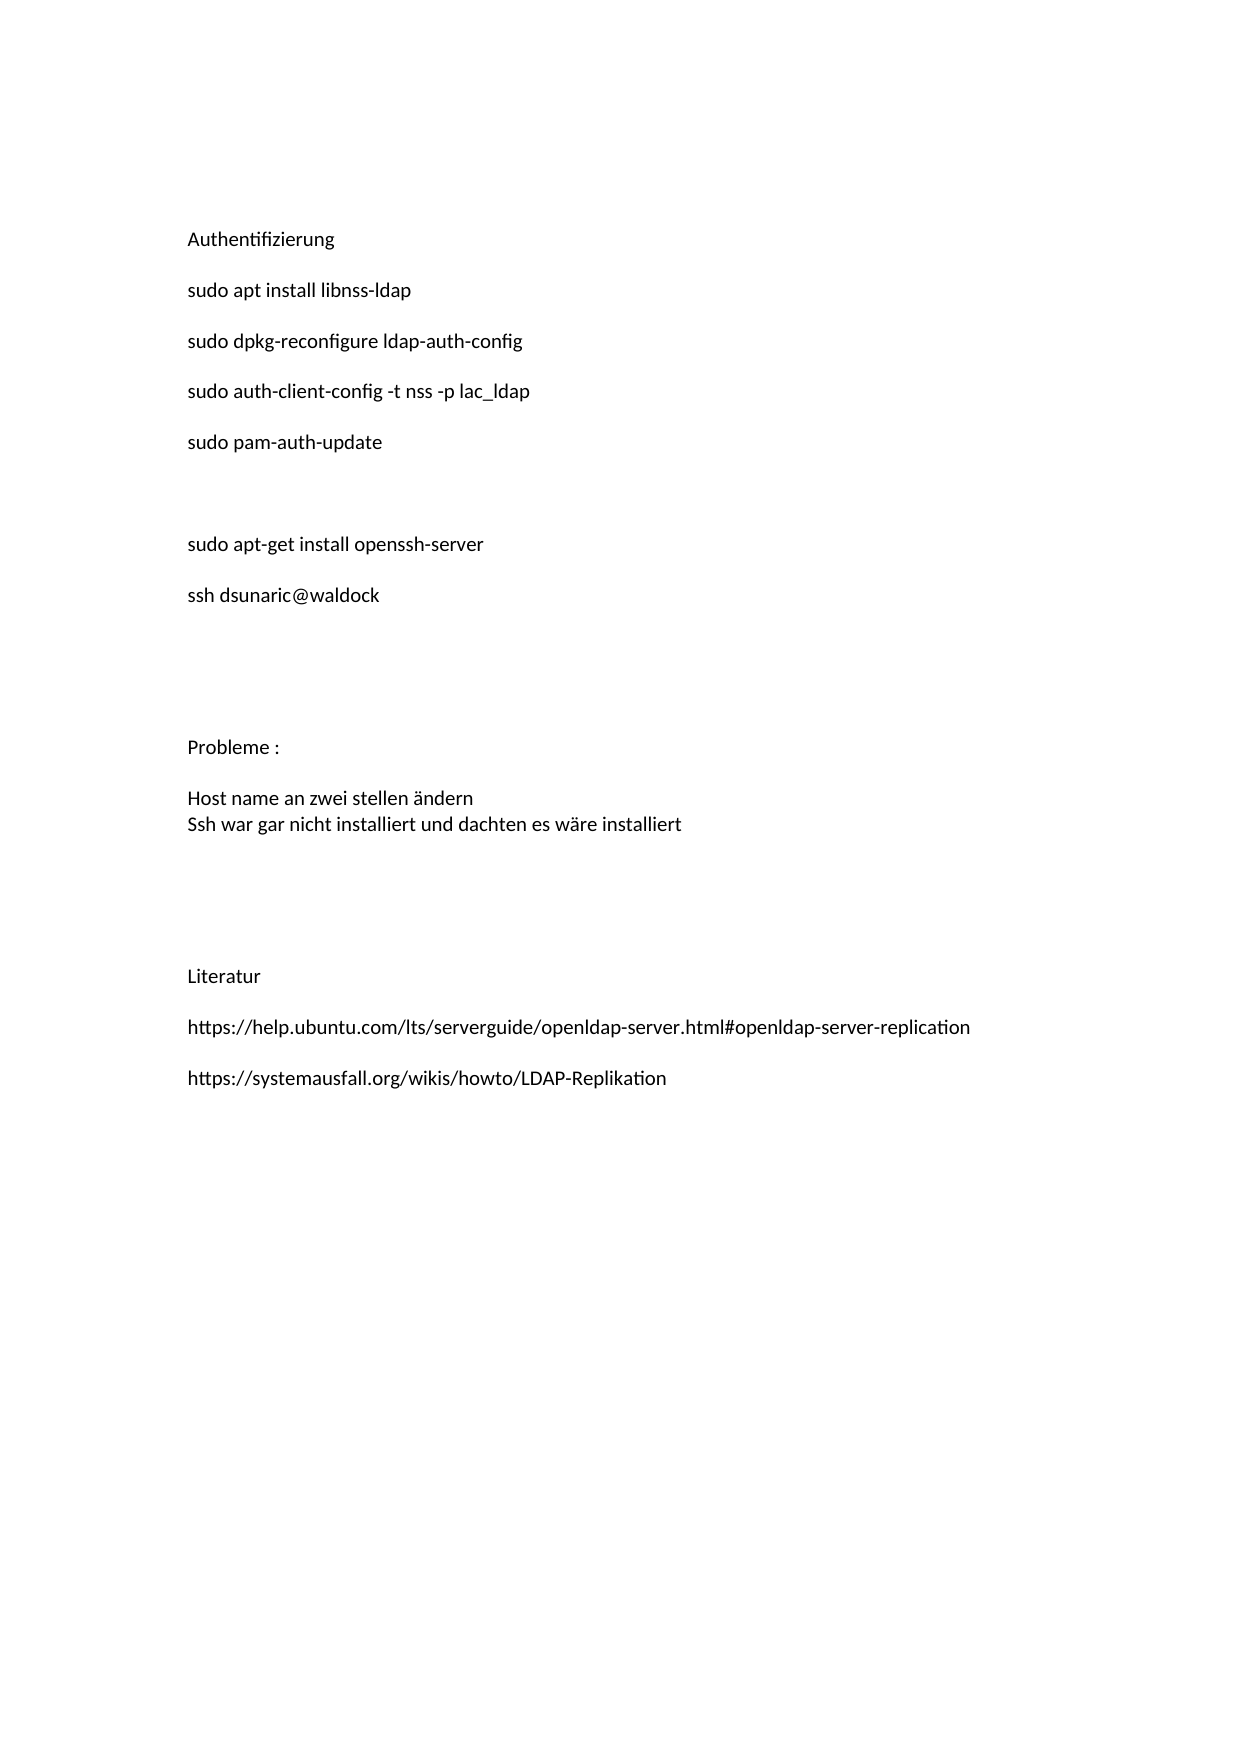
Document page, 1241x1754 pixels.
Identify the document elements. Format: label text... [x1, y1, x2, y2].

text https://help.ubuntu.com/lts/serverguide/openldap-server.html#openldap-server-replication [187, 1014, 1053, 1039]
text Probleme : [187, 734, 1053, 760]
text https://systemausfall.org/wikis/howto/LDAP-Replikation [187, 1065, 1053, 1090]
text sudo dpkg-reconfigure ldap-auth-config [187, 328, 1053, 353]
text sudo apt-get install openssh-server [187, 531, 1053, 557]
text Host name an zwei stellen ändern [187, 785, 1053, 811]
text sudo apt install libnss-ldap [187, 277, 1053, 302]
text Literatur [187, 963, 1053, 989]
text sudo auth-client-config -t nss -p lac_ldap [187, 379, 1053, 404]
text Authentifizierung [187, 226, 1053, 252]
text sudo pam-auth-update [187, 429, 1053, 455]
text Ssh war gar nicht installiert und dachten es wäre installiert [187, 811, 1053, 836]
text ssh dsunaric@waldock [187, 582, 1053, 607]
